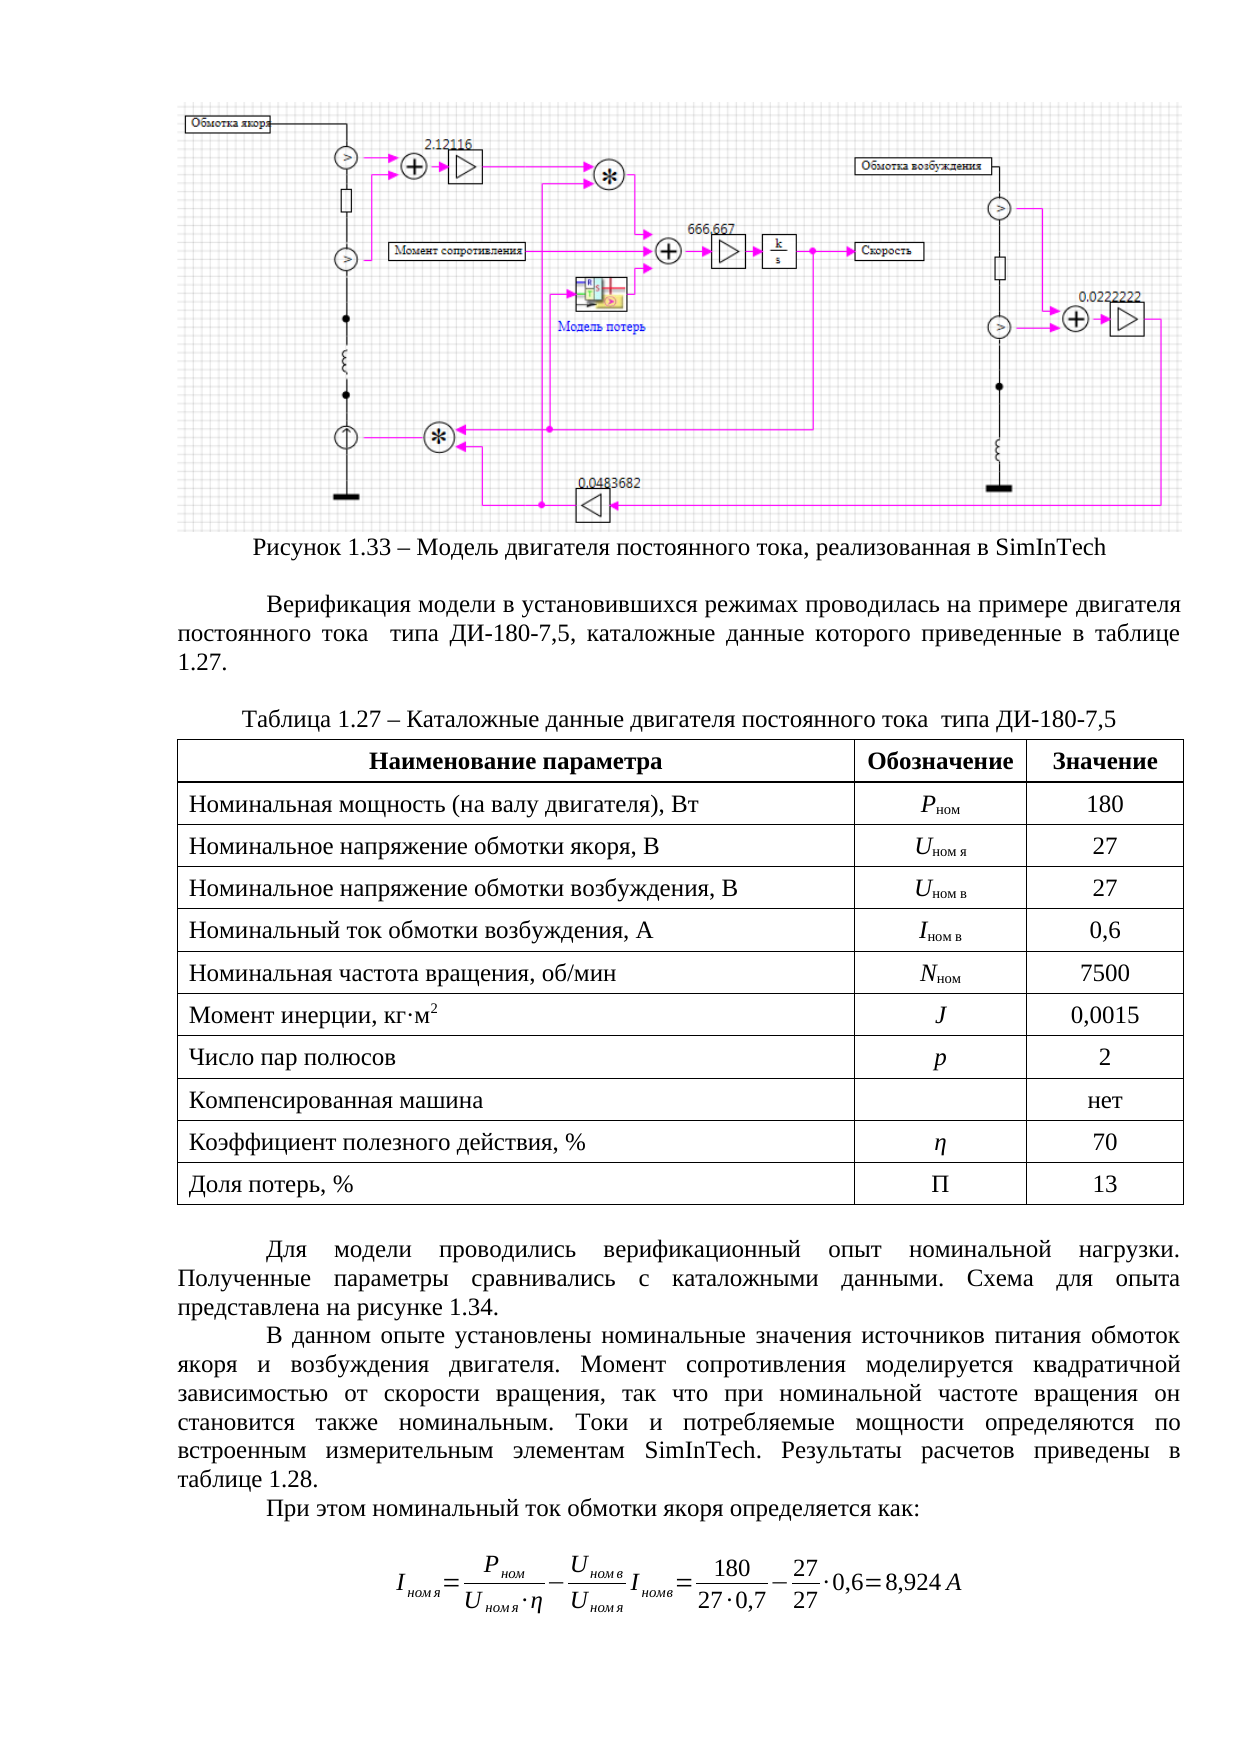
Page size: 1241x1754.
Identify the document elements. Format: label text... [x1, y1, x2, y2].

table_cell Номинальное напряжение обмотки возбуждения, В [178, 867, 854, 908]
table_cell Pном [855, 783, 1026, 824]
table_cell Коэффициент полезного действия, % [178, 1121, 854, 1162]
table_cell 70 [1027, 1121, 1183, 1162]
table_cell [855, 1079, 1026, 1120]
picture [177, 102, 1182, 532]
table_header Значение [1027, 740, 1183, 781]
table_cell p [855, 1036, 1026, 1077]
table_cell 7500 [1027, 952, 1183, 993]
table_cell Uном я [855, 825, 1026, 866]
table_cell 27 [1027, 825, 1183, 866]
text Для модели проводились верификационный опыт номинальной нагрузки. Полученные параметры сравнивались с каталожными данными. Схема для опыта представлена на рисунке 1.34. [177, 1234, 1181, 1320]
text В данном опыте установлены номинальные значения источников питания обмоток якоря и возбуждения двигателя. Момент сопротивления моделируется квадратичной зависимостью от скорости вращения, так что при номинальной частоте вращения он становится также номинальным. Токи и потребляемые мощности определяются по встроенным измерительным элементам SimInTech. Результаты расчетов приведены в таблице 1.28. [177, 1320, 1181, 1493]
table_cell 27 [1027, 867, 1183, 908]
table_cell Номинальное напряжение обмотки якоря, В [178, 825, 854, 866]
table_cell П [855, 1163, 1026, 1204]
table_cell Компенсированная машина [178, 1079, 854, 1120]
table_cell Число пар полюсов [178, 1036, 854, 1077]
table_cell Uном в [855, 867, 1026, 908]
text При этом номинальный ток обмотки якоря определяется как: [177, 1493, 1181, 1522]
table_header Наименование параметра [178, 740, 854, 781]
table_cell нет [1027, 1079, 1183, 1120]
table_cell Доля потерь, % [178, 1163, 854, 1204]
text Таблица 1.27 – Каталожные данные двигателя постоянного тока типа ДИ-180-7,5 [177, 704, 1181, 733]
table_cell 180 [1027, 783, 1183, 824]
table_cell Номинальная частота вращения, об/мин [178, 952, 854, 993]
table_cell 2 [1027, 1036, 1183, 1077]
table_cell Момент инерции, кг·м2 [178, 994, 854, 1035]
table_header Обозначение [855, 740, 1026, 781]
table_cell Iном в [855, 909, 1026, 951]
text Верификация модели в установившихся режимах проводилась на примере двигателя постоянного тока типа ДИ-180-7,5, каталожные данные которого приведенные в таблице 1.27. [177, 589, 1181, 675]
text Рисунок 1.33 – Модель двигателя постоянного тока, реализованная в SimInTech [177, 532, 1181, 560]
table_cell 0,6 [1027, 909, 1183, 951]
table_cell η [855, 1121, 1026, 1162]
table_cell J [855, 994, 1026, 1035]
table_cell 0,0015 [1027, 994, 1183, 1035]
table_cell Nном [855, 952, 1026, 993]
table_cell 13 [1027, 1163, 1183, 1204]
table_cell Номинальный ток обмотки возбуждения, А [178, 909, 854, 951]
table_cell Номинальная мощность (на валу двигателя), Вт [178, 783, 854, 824]
